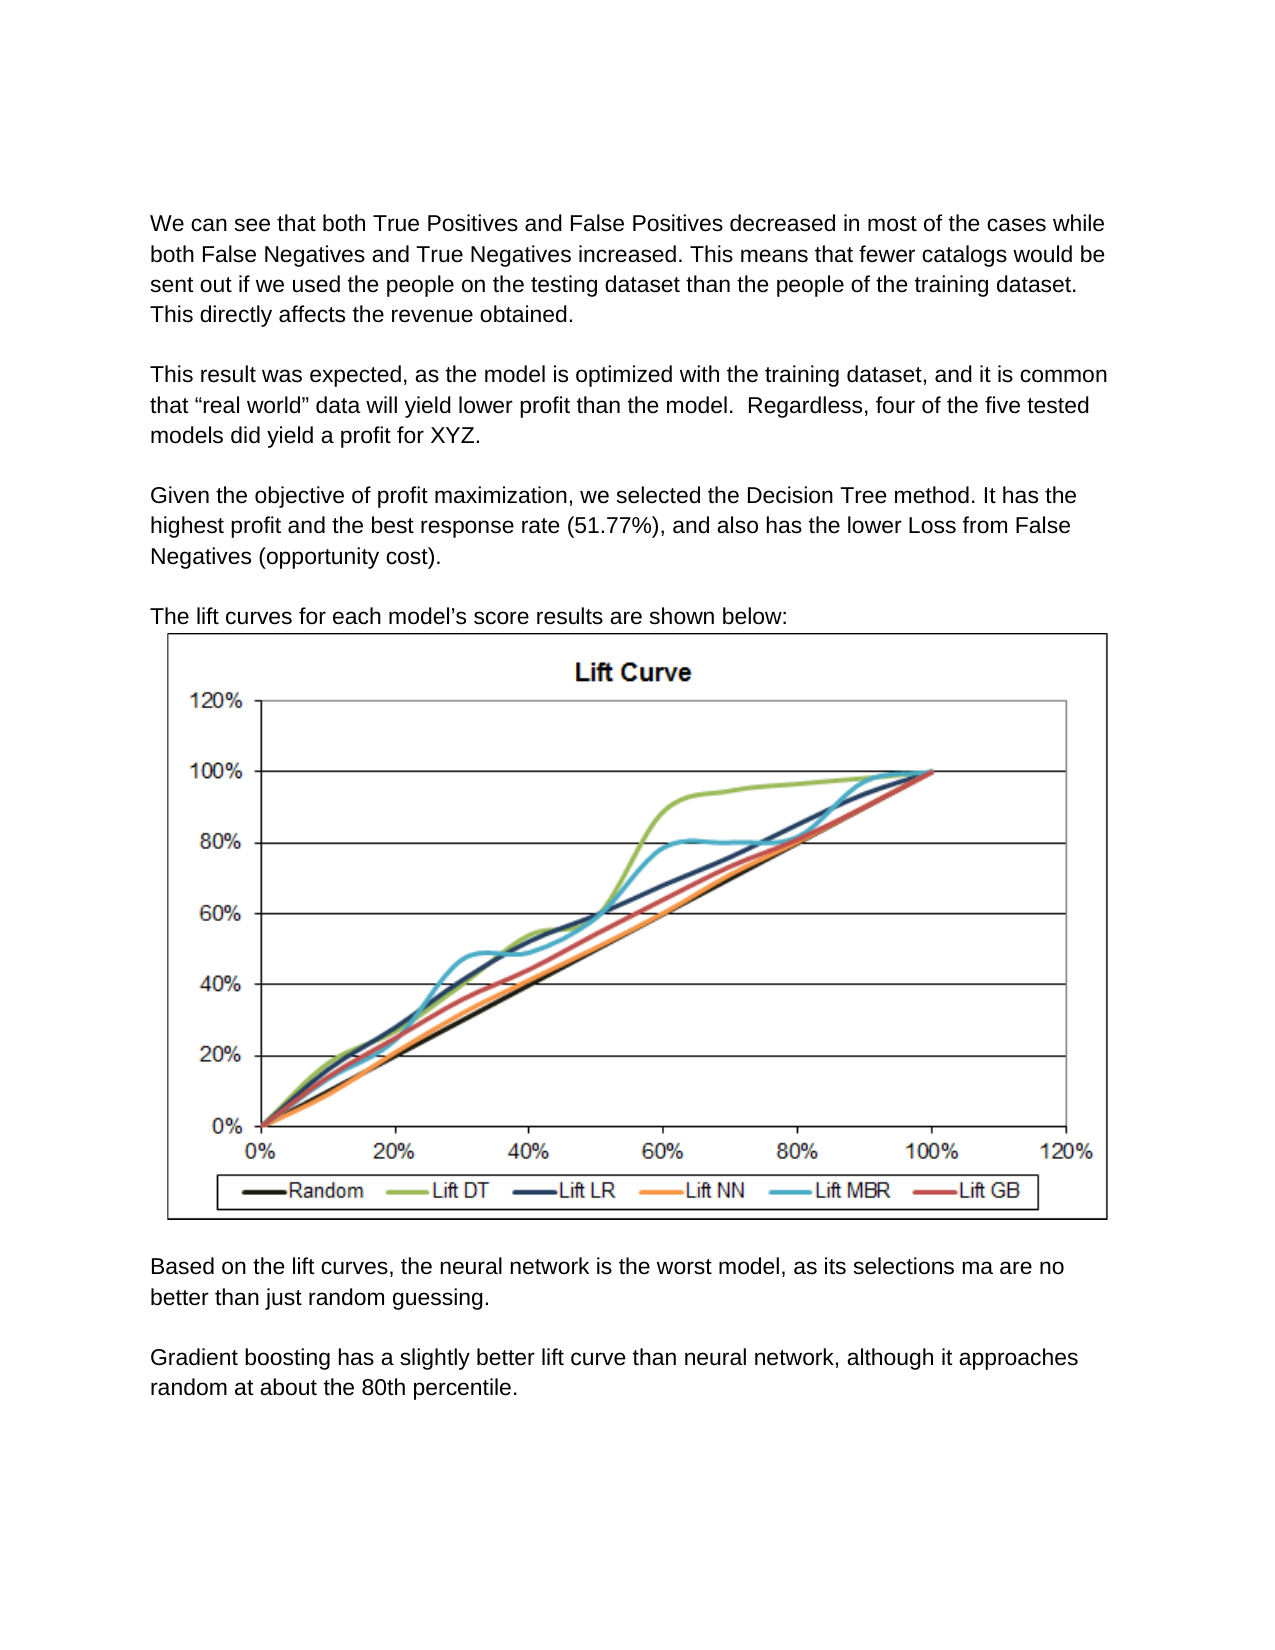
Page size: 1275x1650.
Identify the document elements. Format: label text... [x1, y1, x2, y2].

text Given the objective of profit maximization, we selected the Decision Tree method. It has the highest profit and the best response rate (51.77%), and also has the lower Loss from False Negatives (opportunity cost). [150, 482, 1125, 569]
text We can see that both True Positives and False Positives decreased in most of the cases while both False Negatives and True Negatives increased. This means that fewer catalogs would be sent out if we used the people on the testing dataset than the people of the training dataset. This directly affects the revenue obtained. [150, 210, 1125, 327]
picture [167, 633, 1108, 1220]
text This result was expected, as the model is optimized with the training dataset, and it is common that “real world” data will yield lower profit than the model. Regardless, four of the five tested models did yield a profit for XYZ. [150, 361, 1125, 448]
text Based on the lift curves, the neural network is the worst model, as its selections ma are no better than just random guessing. [150, 1253, 1125, 1310]
text Gradient boosting has a slightly better lift curve than neural network, although it approaches random at about the 80th percentile. [150, 1344, 1125, 1401]
text The lift curves for each model’s score results are shown below: [150, 603, 1125, 629]
